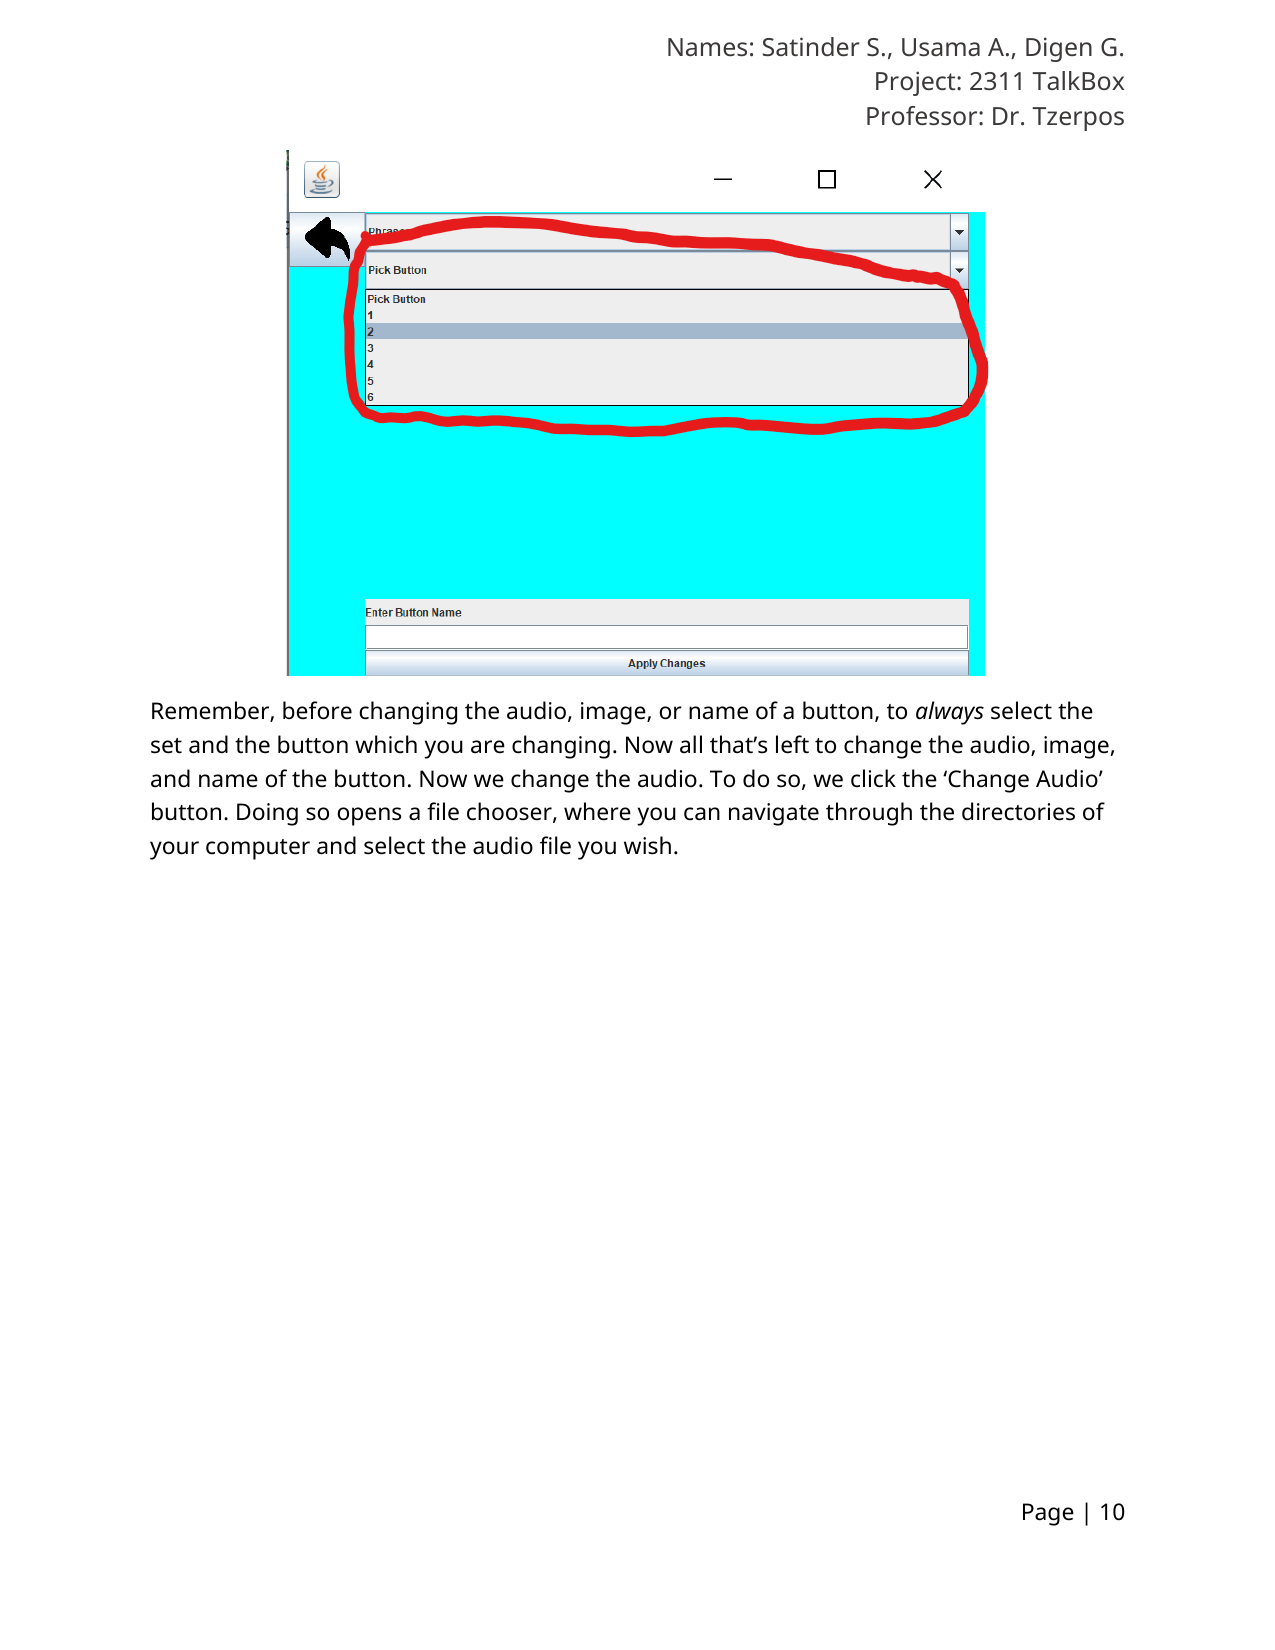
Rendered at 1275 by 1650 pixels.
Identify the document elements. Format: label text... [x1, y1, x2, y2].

picture [286, 150, 989, 676]
text Remember, before changing the audio, image, or name of a button, to always select the set and the button which you are changing. Now all that’s left to change the audio, image, and name of the button. Now we change the audio. To do so, we click the ‘Change Audio’ button. Doing so opens a file chooser, where you can navigate through the directories of your computer and select the audio file you wish. [150, 695, 1125, 861]
